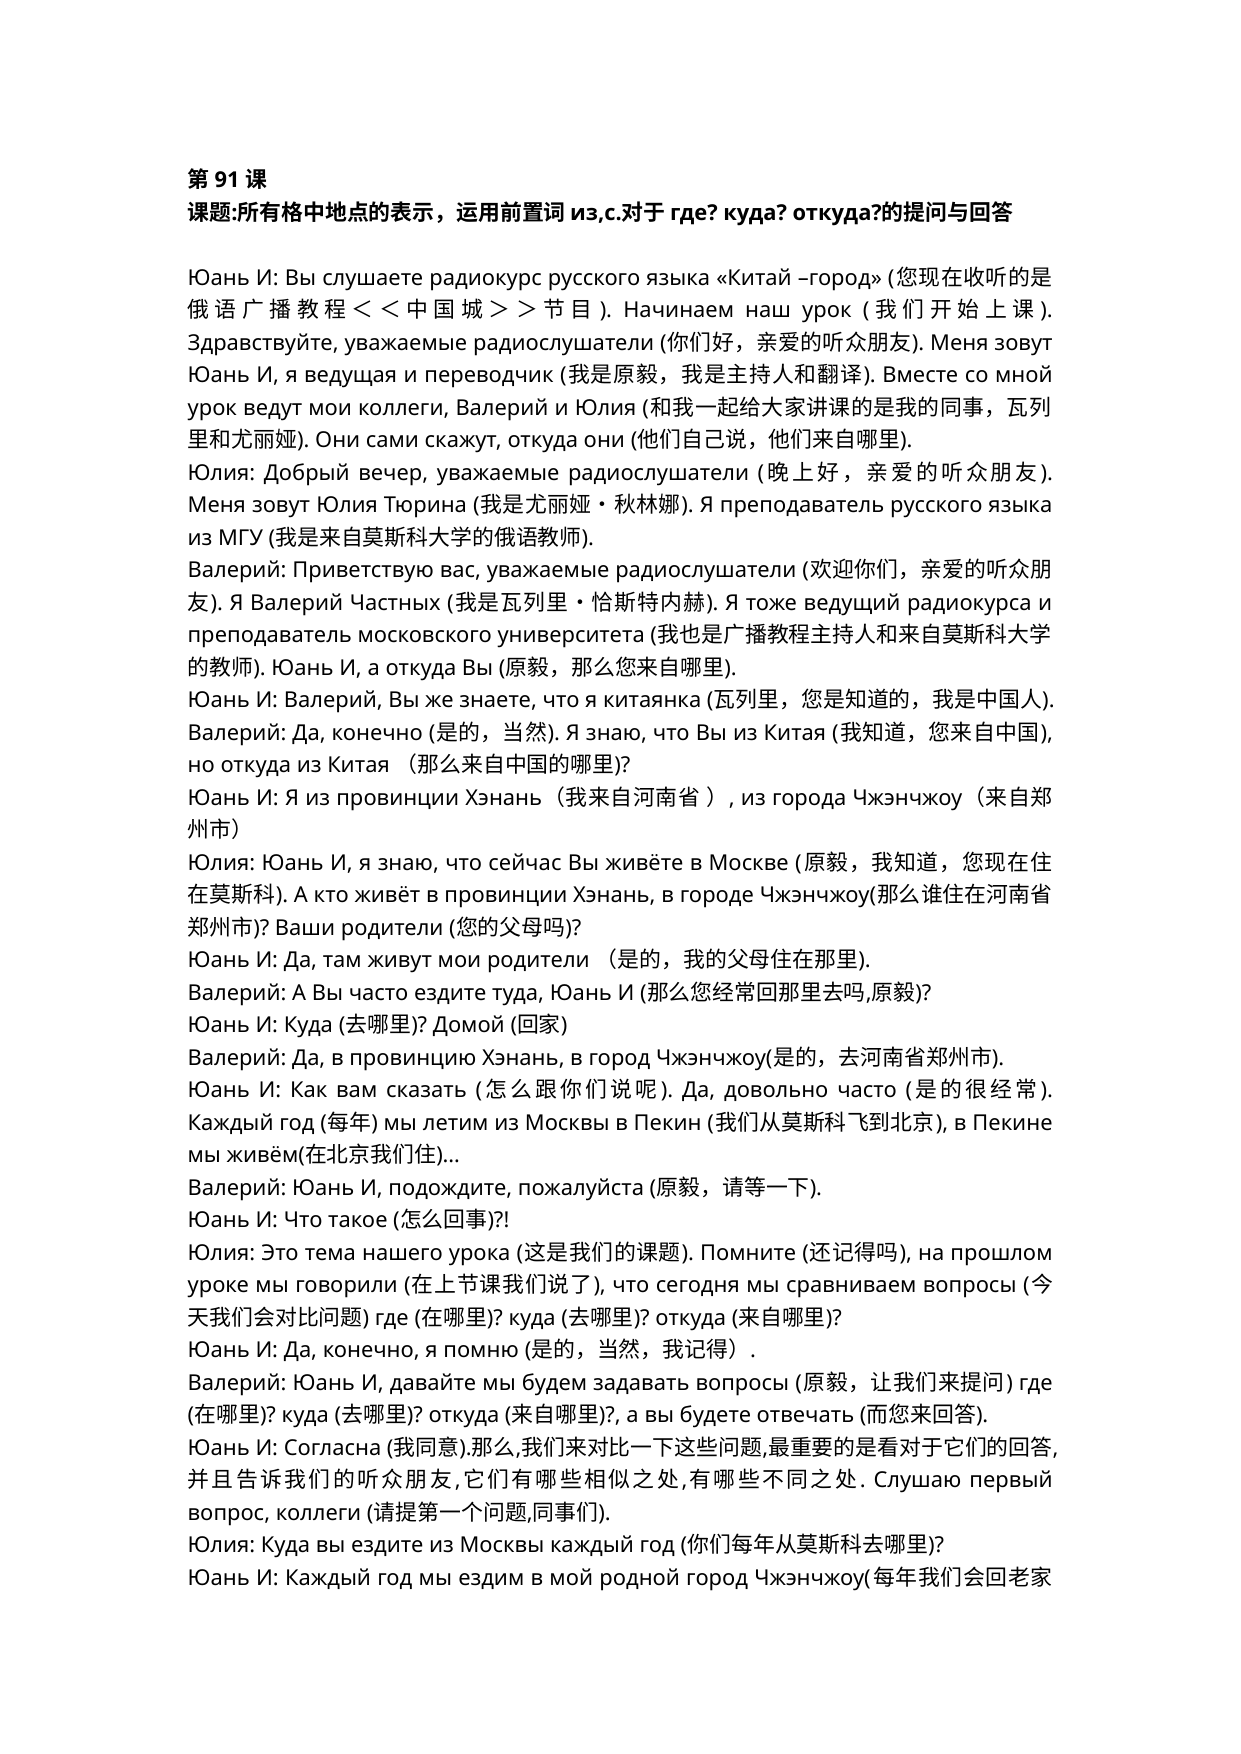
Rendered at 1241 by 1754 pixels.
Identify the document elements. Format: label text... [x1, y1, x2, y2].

text Юань И: Как вам сказать (怎么跟你们说呢). Да, довольно часто (是的很经常). Каждый год (每年) мы летим из Москвы в Пекин (我们从莫斯科飞到北京), в Пекине мы живём(在北京我们住)… [187, 1072, 1053, 1169]
text Валерий: Да, конечно (是的，当然). Я знаю, что Вы из Китая (我知道，您来自中国), но откуда из Китая （那么来自中国的哪里)? [187, 714, 1053, 779]
text Юлия: Куда вы ездите из Москвы каждый год (你们每年从莫斯科去哪里)? [187, 1527, 1053, 1559]
text Юань И: Согласна (我同意).那么,我们来对比一下这些问题,最重要的是看对于它们的回答,并且告诉我们的听众朋友,它们有哪些相似之处,有哪些不同之处. Слушаю первый вопрос, коллеги (请提第一个问题,同事们). [187, 1429, 1053, 1527]
text Валерий: Да, в провинцию Хэнань, в город Чжэнчжоу(是的，去河南省郑州市). [187, 1039, 1053, 1072]
text Валерий: Приветствую вас, уважаемые радиослушатели (欢迎你们，亲爱的听众朋友). Я Валерий Частных (我是瓦列里•恰斯特内赫). Я тоже ведущий радиокурса и преподаватель московского университета (我也是广播教程主持人和来自莫斯科大学的教师). Юань И, а откуда Вы (原毅，那么您来自哪里). [187, 552, 1053, 682]
text Юань И: Вы слушаете радиокурс русского языка «Китай –город» (您现在收听的是俄语广播教程＜＜中国城＞＞节目). Начинаем наш урок (我们开始上课). Здравствуйте, уважаемые радиослушатели (你们好，亲爱的听众朋友). Меня зовут Юань И, я ведущая и переводчик (我是原毅，我是主持人和翻译). Вместе со мной урок ведут мои коллеги, Валерий и Юлия (和我一起给大家讲课的是我的同事，瓦列里和尤丽娅). Они сами скажут, откуда они (他们自己说，他们来自哪里). [187, 259, 1053, 454]
text Юань И: Куда (去哪里)? Домой (回家) [187, 1007, 1053, 1039]
text 第 91 课 [187, 162, 1053, 194]
text Юань И: Валерий, Вы же знаете, что я китаянка (瓦列里，您是知道的，我是中国人). [187, 682, 1053, 714]
text Юлия: Это тема нашего урока (这是我们的课题). Помните (还记得吗), на прошлом уроке мы говорили (在上节课我们说了), что сегодня мы сравниваем вопросы (今天我们会对比问题) где (在哪里)? куда (去哪里)? откуда (来自哪里)? [187, 1234, 1053, 1332]
text Юань И: Да, там живут мои родители （是的，我的父母住在那里). [187, 942, 1053, 974]
text 课题:所有格中地点的表示，运用前置词из,с.对于где? куда? откуда?的提问与回答 [187, 194, 1053, 227]
text Юань И: Я из провинции Хэнань（我来自河南省 ）, из города Чжэнчжоу（来自郑州市） [187, 779, 1053, 844]
text Валерий: Юань И, подождите, пожалуйста (原毅，请等一下). [187, 1169, 1053, 1202]
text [187, 1559, 1053, 1592]
text Юлия: Добрый вечер, уважаемые радиослушатели (晚上好，亲爱的听众朋友). Меня зовут Юлия Тюрина (我是尤丽娅•秋林娜). Я преподаватель русского языка из МГУ (我是来自莫斯科大学的俄语教师). [187, 454, 1053, 552]
text Юлия: Юань И, я знаю, что сейчас Вы живёте в Москве (原毅，我知道，您现在住在莫斯科). А кто живёт в провинции Хэнань, в городе Чжэнчжоу(那么谁住在河南省郑州市)? Ваши родители (您的父母吗)? [187, 844, 1053, 942]
text Юань И: Что такое (怎么回事)?! [187, 1202, 1053, 1234]
text Юань И: Да, конечно, я помню (是的，当然，我记得）. [187, 1332, 1053, 1364]
text Валерий: Юань И, давайте мы будем задавать вопросы (原毅，让我们来提问) где (在哪里)? куда (去哪里)? откуда (来自哪里)?, а вы будете отвечать (而您来回答). [187, 1364, 1053, 1429]
text Валерий: А Вы часто ездите туда, Юань И (那么您经常回那里去吗,原毅)? [187, 974, 1053, 1007]
